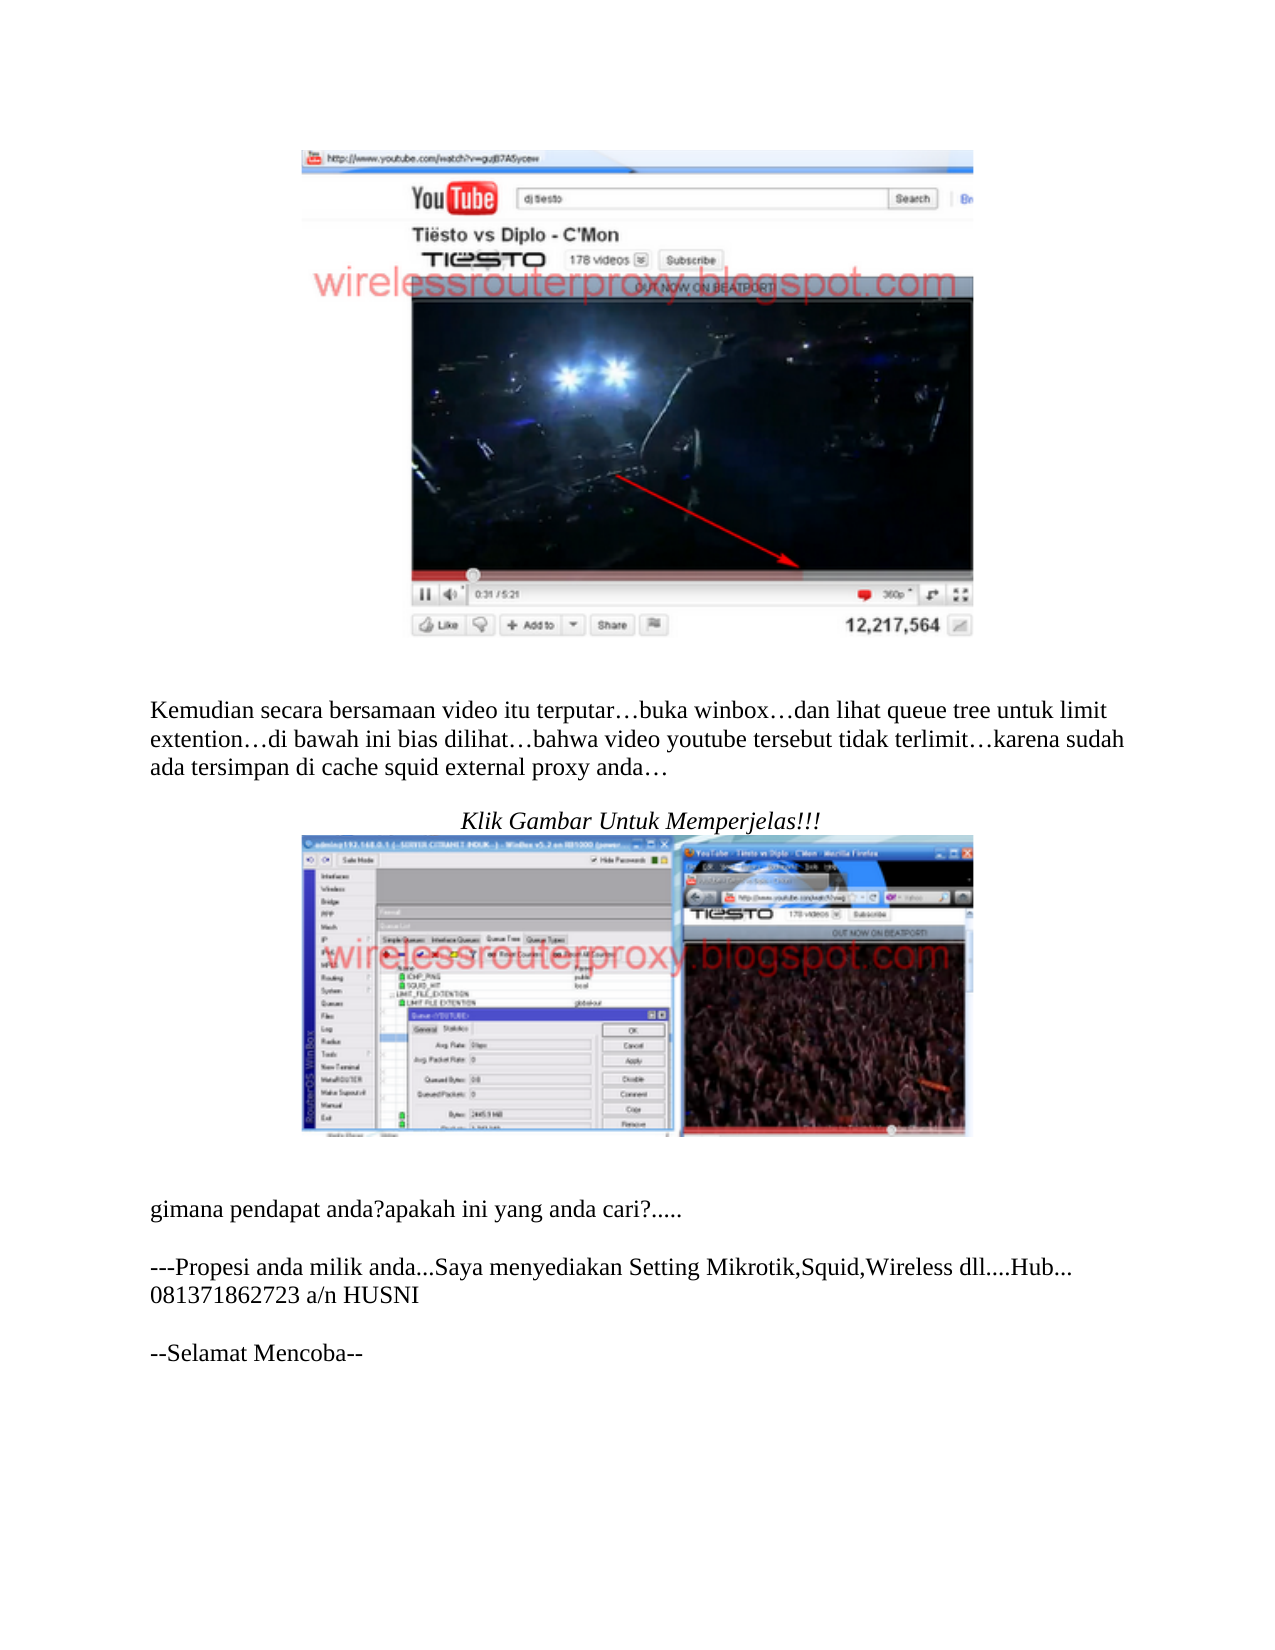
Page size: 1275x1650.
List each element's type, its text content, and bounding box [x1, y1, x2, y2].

text Klik Gambar Untuk Memperjelas!!! [150, 806, 1125, 835]
text Kemudian secara bersamaan video itu terputar…buka winbox…dan lihat queue tree untuk limit extention…di bawah ini bias dilihat…bahwa video youtube tersebut tidak terlimit…karena sudah ada tersimpan di cache squid external proxy anda… [150, 695, 1125, 781]
text --Selamat Mencoba-- [150, 1338, 1125, 1367]
picture [301, 150, 974, 638]
text gimana pendapat anda?apakah ini yang anda cari?..... ---Propesi anda milik anda...Saya menyediakan Setting Mikrotik,Squid,Wireless dll....Hub... 081371862723 a/n HUSNI [150, 1194, 1125, 1309]
picture [301, 835, 974, 1137]
